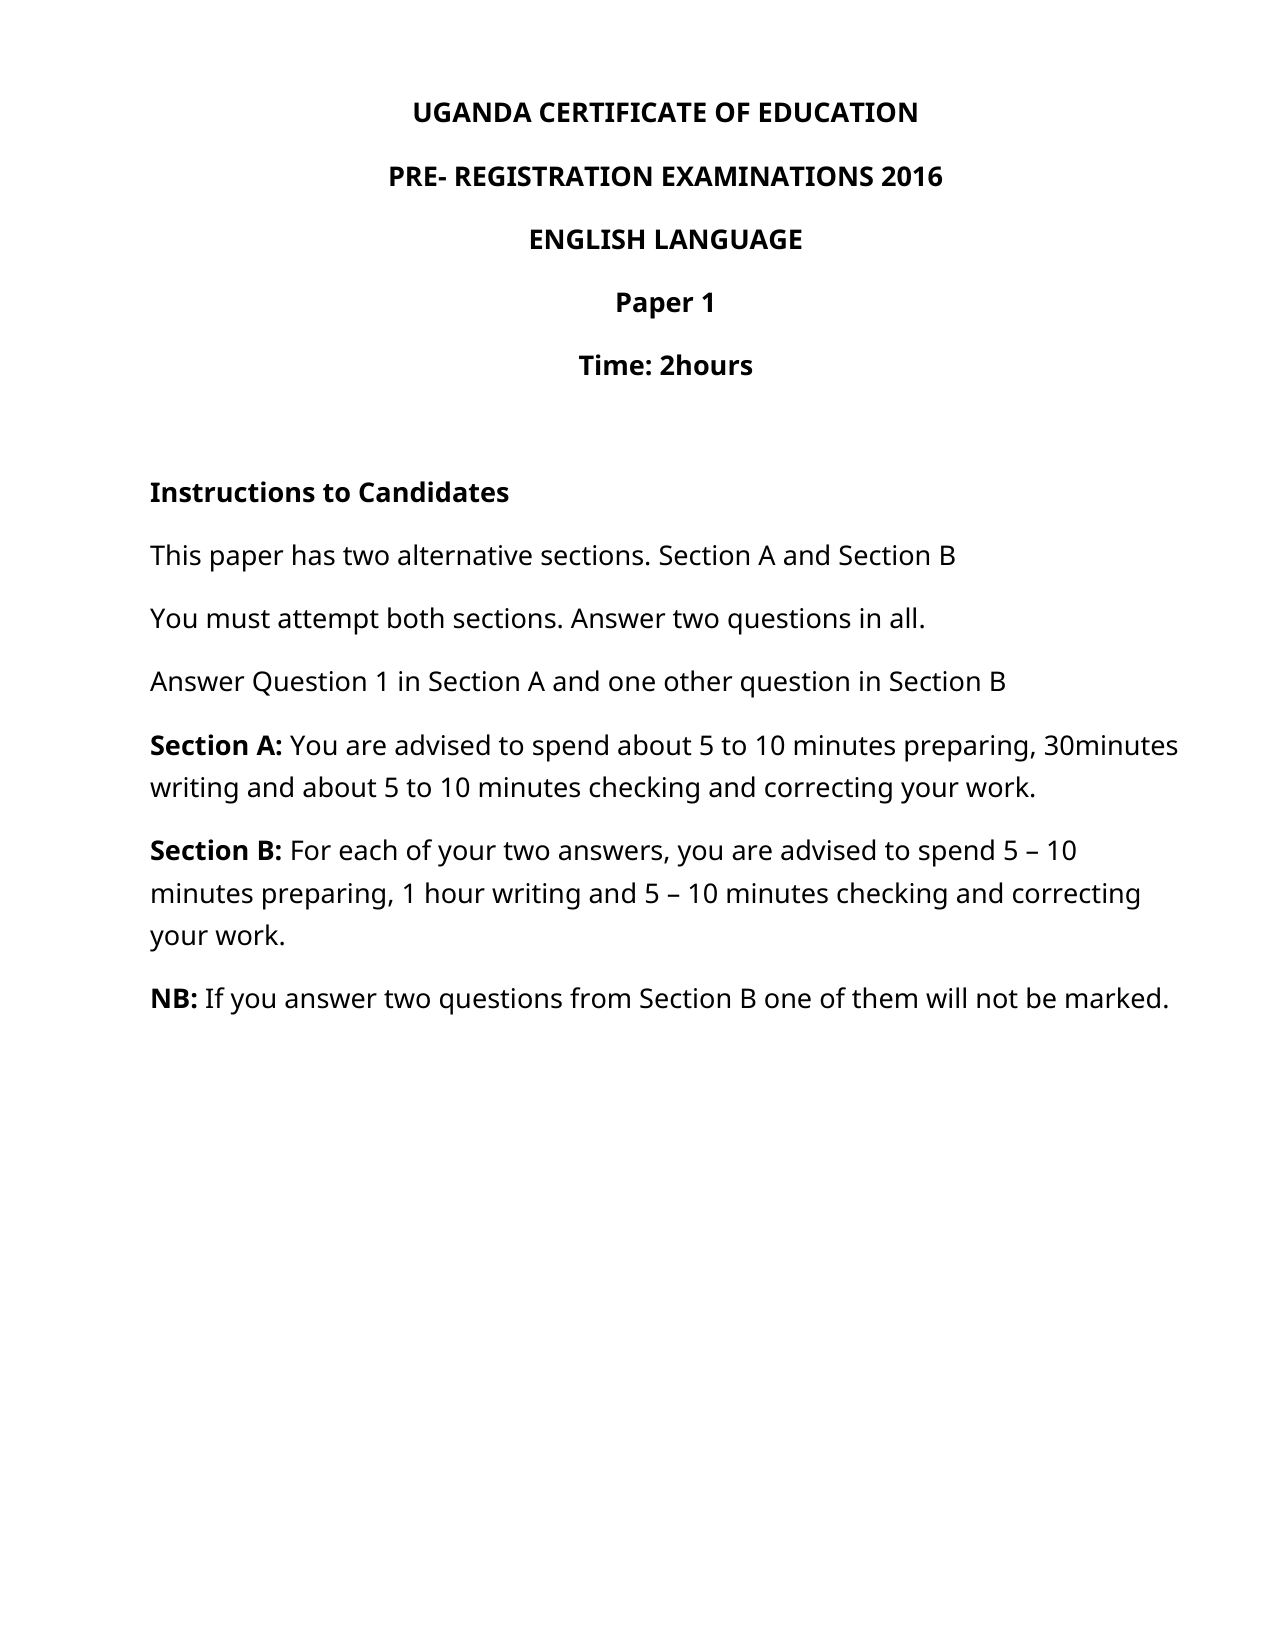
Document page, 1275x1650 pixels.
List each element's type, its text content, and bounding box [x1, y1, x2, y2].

text NB: If you answer two questions from Section B one of them will not be marked. [150, 980, 1181, 1017]
text UGANDA CERTIFICATE OF EDUCATION [150, 94, 1181, 131]
text You must attempt both sections. Answer two questions in all. [150, 599, 1181, 636]
text Section A: You are advised to spend about 5 to 10 minutes preparing, 30minutes writing and about 5 to 10 minutes checking and correcting your work. [150, 726, 1181, 805]
text Instructions to Candidates [150, 473, 1181, 510]
text Answer Question 1 in Section A and one other question in Section B [150, 663, 1181, 700]
text Paper 1 [150, 283, 1181, 320]
text This paper has two alternative sections. Section A and Section B [150, 536, 1181, 573]
text Section B: For each of your two answers, you are advised to spend 5 – 10 minutes preparing, 1 hour writing and 5 – 10 minutes checking and correcting your work. [150, 832, 1181, 953]
text Time: 2hours [150, 347, 1181, 383]
text ENGLISH LANGUAGE [150, 220, 1181, 257]
text PRE- REGISTRATION EXAMINATIONS 2016 [150, 157, 1181, 194]
